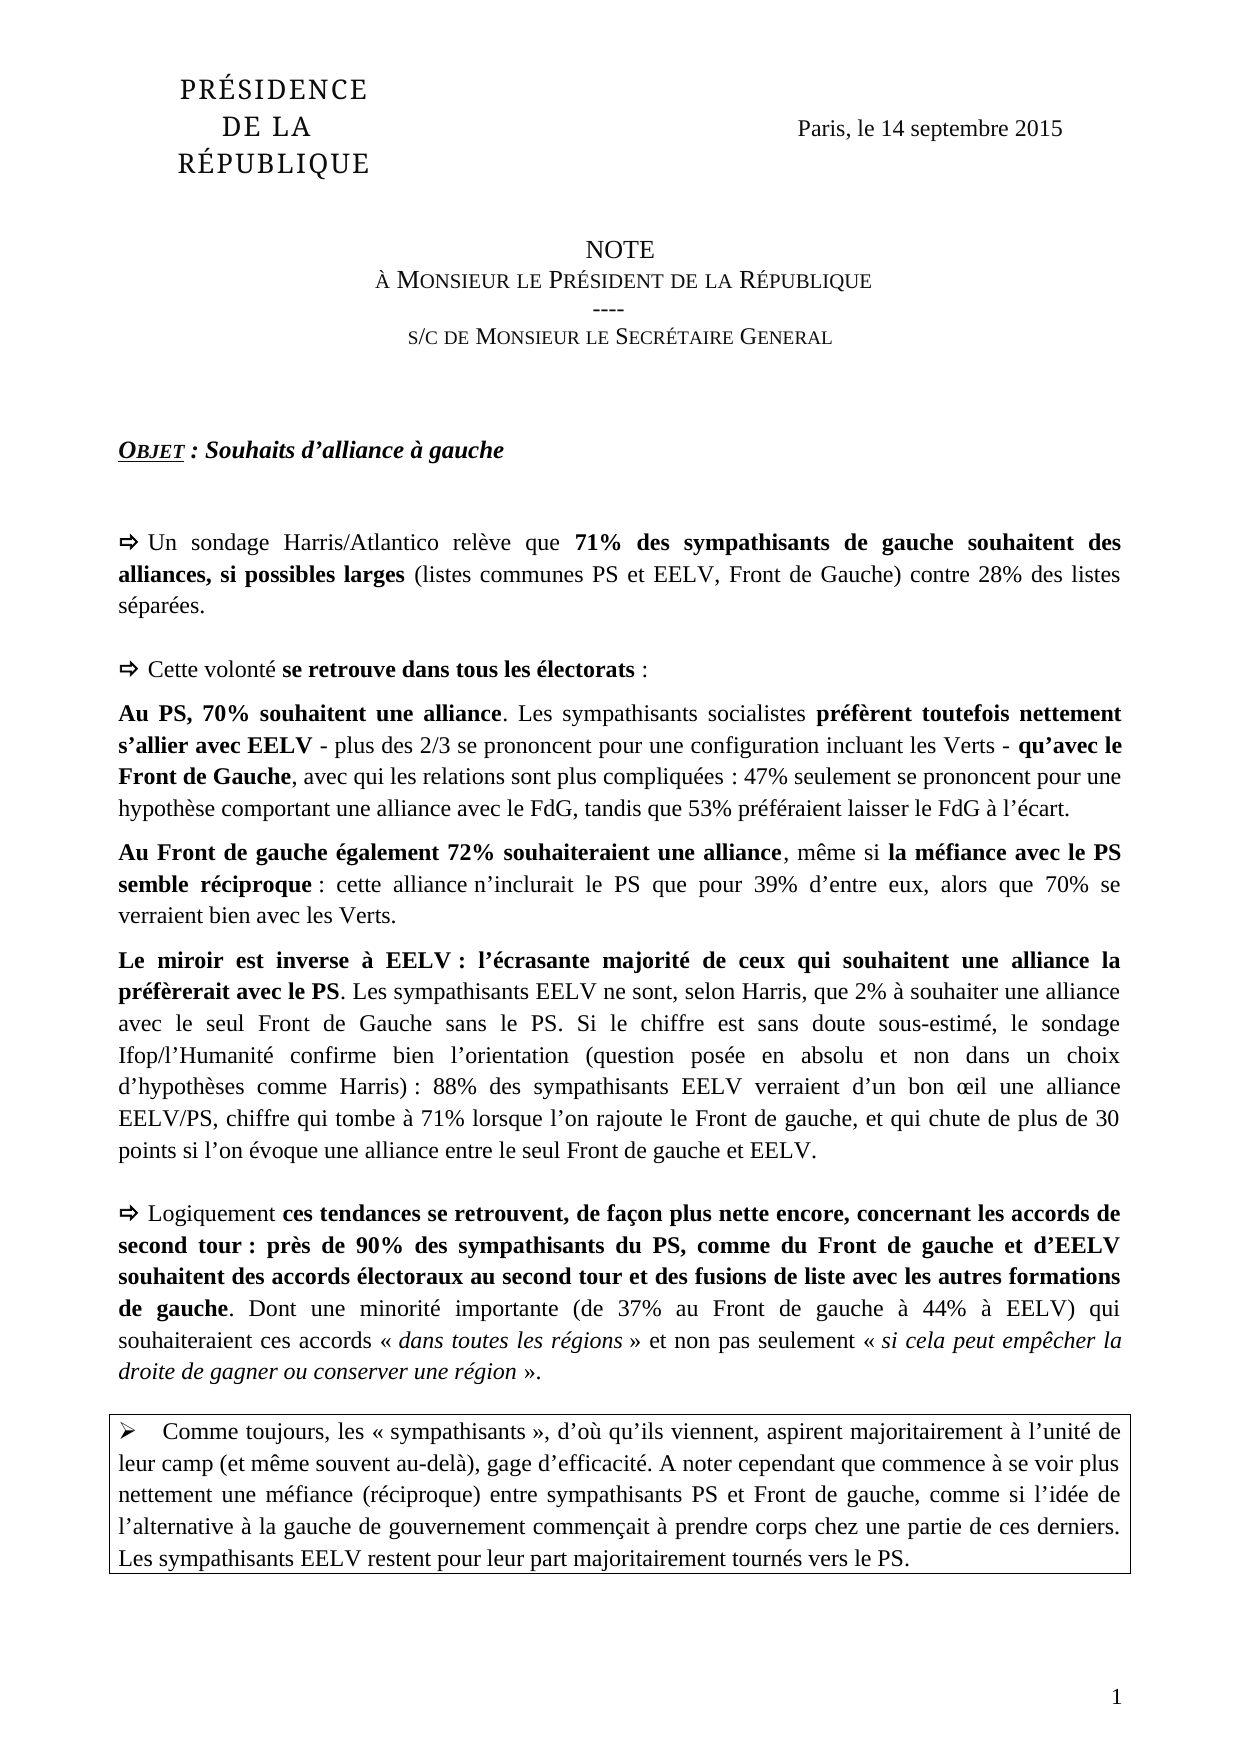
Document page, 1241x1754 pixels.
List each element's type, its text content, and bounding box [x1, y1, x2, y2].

text NOTE [118, 234, 1122, 264]
list Un sondage Harris/Atlantico relève que 71% des sympathisants de gauche souhaitent des alliances, si possibles larges (listes communes PS et EELV, Front de Gauche) contre 28% des listes séparées. [118, 528, 1122, 619]
text à Monsieur le Président de la République [118, 264, 1122, 294]
text s/c de Monsieur le Secrétaire General [118, 322, 1122, 349]
list Cette volonté se retrouve dans tous les électorats : [118, 655, 1122, 682]
text ---- [118, 294, 1122, 322]
text Au PS, 70% souhaitent une alliance. Les sympathisants socialistes préfèrent toutefois nettement s’allier avec EELV - plus des 2/3 se prononcent pour une configuration incluant les Verts - qu’avec le Front de Gauche, avec qui les relations sont plus compliquées : 47% seulement se prononcent pour une hypothèse comportant une alliance avec le FdG, tandis que 53% préféraient laisser le FdG à l’écart. [118, 699, 1122, 822]
text Au Front de gauche également 72% souhaiteraient une alliance, même si la méfiance avec le PS semble réciproque : cette alliance n’inclurait le PS que pour 39% d’entre eux, alors que 70% se verraient bien avec les Verts. [118, 838, 1122, 929]
text PrÉsidence [118, 71, 428, 108]
list Logiquement ces tendances se retrouvent, de façon plus nette encore, concernant les accords de second tour : près de 90% des sympathisants du PS, comme du Front de gauche et d’EELV souhaitent des accords électoraux au second tour et des fusions de liste avec les autres formations de gauche. Dont une minorité importante (de 37% au Front de gauche à 44% à EELV) qui souhaiteraient ces accords « dans toutes les régions » et non pas seulement « si cela peut empêcher la droite de gagner ou conserver une région ». [118, 1199, 1122, 1385]
text République [118, 144, 428, 181]
text de la Paris, le 14 septembre 2015 [222, 108, 1122, 144]
text Le miroir est inverse à EELV : l’écrasante majorité de ceux qui souhaitent une alliance la préfèrerait avec le PS. Les sympathisants EELV ne sont, selon Harris, que 2% à souhaiter une alliance avec le seul Front de Gauche sans le PS. Si le chiffre est sans doute sous-estimé, le sondage Ifop/l’Humanité confirme bien l’orientation (question posée en absolu et non dans un choix d’hypothèses comme Harris) : 88% des sympathisants EELV verraient d’un bon œil une alliance EELV/PS, chiffre qui tombe à 71% lorsque l’on rajoute le Front de gauche, et qui chute de plus de 30 points si l’on évoque une alliance entre le seul Front de gauche et EELV. [118, 946, 1122, 1163]
list Comme toujours, les « sympathisants », d’où qu’ils viennent, aspirent majoritairement à l’unité de leur camp (et même souvent au-delà), gage d’efficacité. A noter cependant que commence à se voir plus nettement une méfiance (réciproque) entre sympathisants PS et Front de gauche, comme si l’idée de l’alternative à la gauche de gouvernement commençait à prendre corps chez une partie de ces derniers. Les sympathisants EELV restent pour leur part majoritairement tournés vers le PS. [110, 1415, 1130, 1573]
text Objet : Souhaits d’alliance à gauche [118, 436, 1122, 464]
